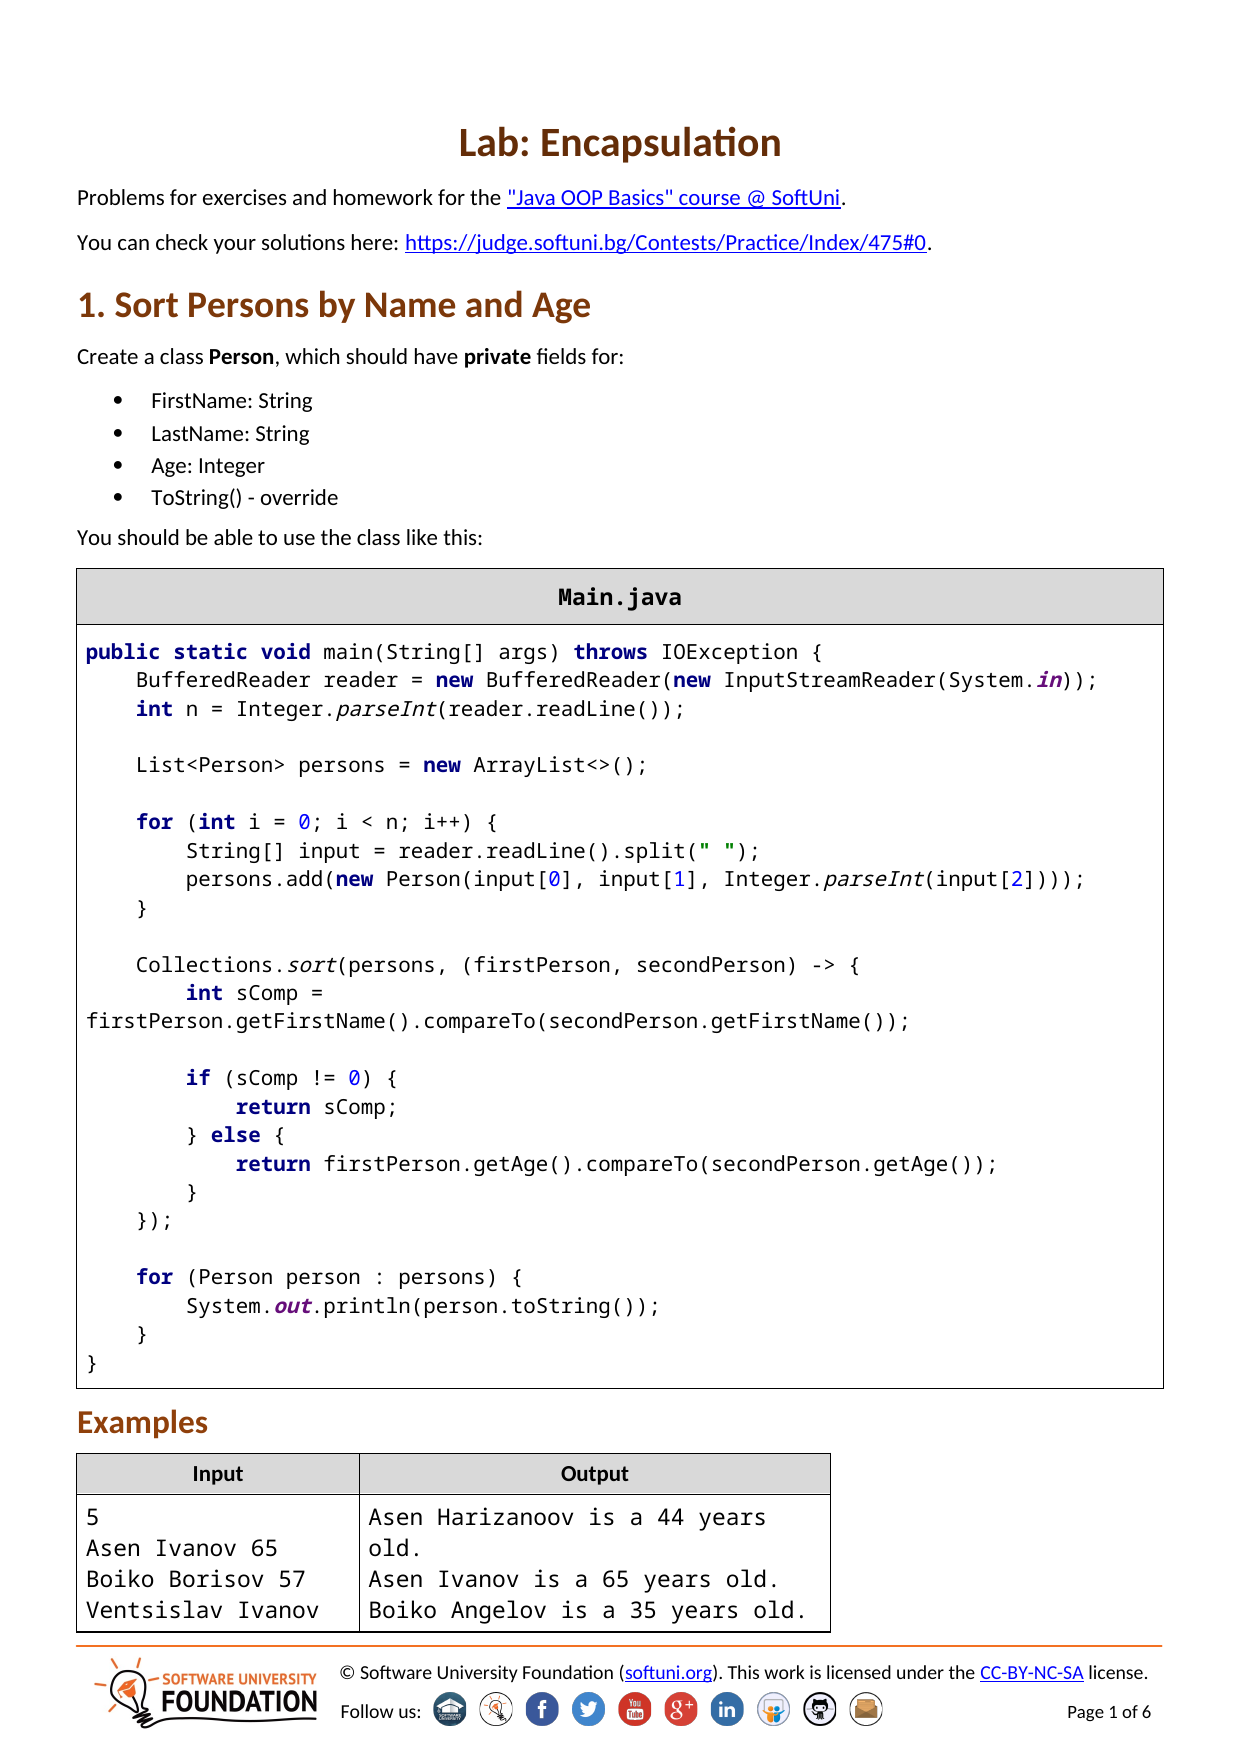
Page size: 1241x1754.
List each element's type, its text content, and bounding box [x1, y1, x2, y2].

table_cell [77, 1495, 359, 1631]
picture [525, 1692, 559, 1726]
picture [664, 1692, 698, 1726]
subtitle Sort Persons by Name and Age [77, 281, 1163, 327]
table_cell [360, 1495, 830, 1631]
picture [433, 1692, 467, 1726]
subtitle Examples [77, 1402, 1163, 1442]
text You should be able to use the class like this: [77, 523, 1163, 552]
text You can check your solutions here: https://judge.softuni.bg/Contests/Practice/Index/475#0. [77, 228, 1163, 256]
picture [618, 1692, 652, 1726]
picture [710, 1692, 744, 1726]
text Problems for exercises and homework for the "Java OOP Basics" course @ SoftUni. [77, 183, 1163, 211]
picture [757, 1692, 790, 1726]
list ToString() - override [114, 483, 1163, 511]
picture [479, 1692, 513, 1726]
list Age: Integer [114, 451, 1163, 479]
picture [849, 1692, 883, 1726]
text Create a class Person, which should have private fields for: [77, 342, 1163, 370]
table_header Main.java [77, 569, 1163, 624]
table_header Output [360, 1454, 830, 1493]
list FirstName: String [114, 386, 1163, 414]
subtitle Lab: Encapsulation [77, 116, 1163, 167]
table_cell public static void main(String[] args) throws IOException { BufferedReader reader = new BufferedReader(new InputStreamReader(System.in)); int n = Integer.parseInt(reader.readLine()); List<Person> persons = new ArrayList<>(); for (int i = 0; i < n; i++) { String[] input = reader.readLine().split(" "); persons.add(new Person(input[0], input[1], Integer.parseInt(input[2]))); } Collections.sort(persons, (firstPerson, secondPerson) -> { int sComp = firstPerson.getFirstName().compareTo(secondPerson.getFirstName()); if (sComp != 0) { return sComp; } else { return firstPerson.getAge().compareTo(secondPerson.getAge()); } }); for (Person person : persons) { System.out.println(person.toString()); } } [77, 625, 1163, 1388]
table_header Input [77, 1454, 359, 1493]
list LastName: String [114, 419, 1163, 447]
picture [93, 1656, 317, 1729]
picture [803, 1692, 837, 1726]
picture [572, 1692, 605, 1726]
